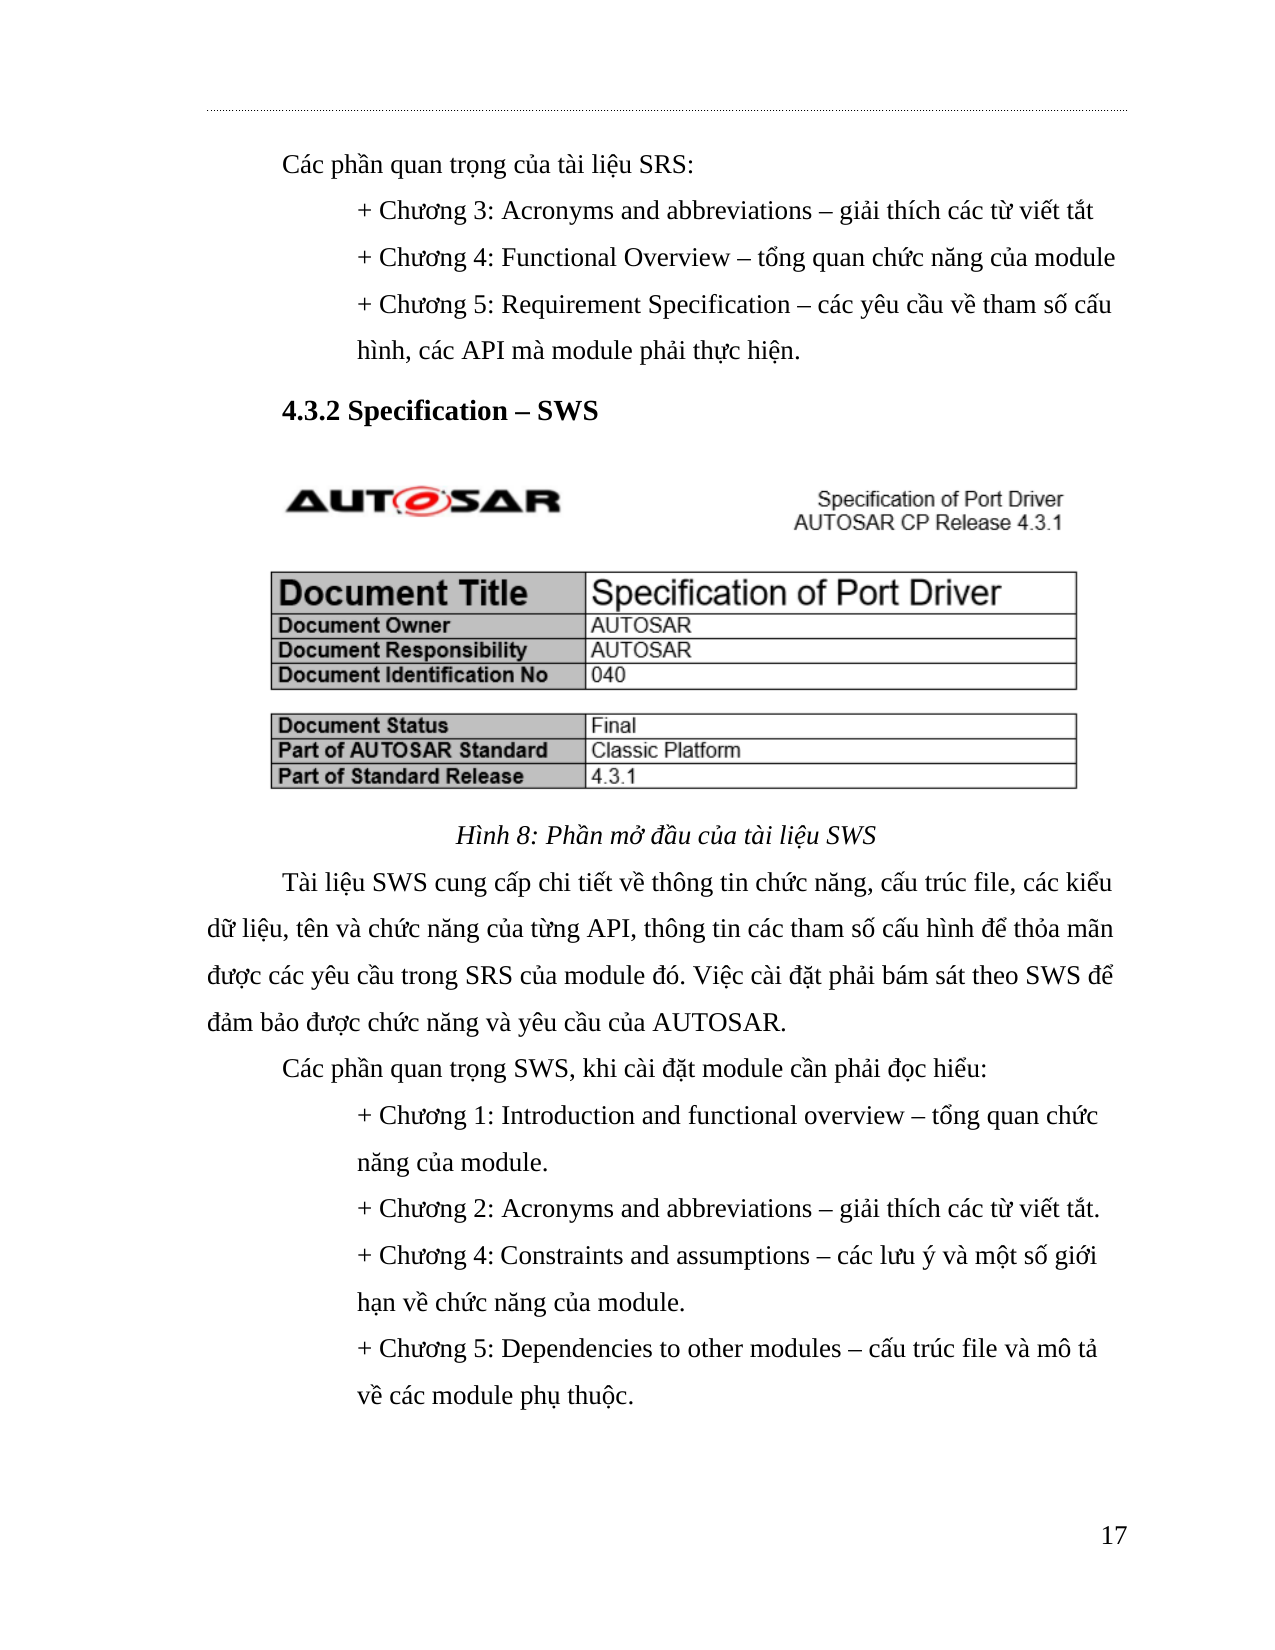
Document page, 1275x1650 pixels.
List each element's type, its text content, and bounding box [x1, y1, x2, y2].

text Các phần quan trọng của tài liệu SRS: [207, 148, 1127, 179]
text Tài liệu SWS cung cấp chi tiết về thông tin chức năng, cấu trúc file, các kiểu dữ liệu, tên và chức năng của từng API, thông tin các tham số cấu hình để thỏa mãn được các yêu cầu trong SRS của module đó. Việc cài đặt phải bám sát theo SWS để đảm bảo được chức năng và yêu cầu của AUTOSAR. [207, 866, 1127, 1037]
text Hình 8: Phần mở đầu của tài liệu SWS [207, 819, 1127, 850]
text Các phần quan trọng SWS, khi cài đặt module cần phải đọc hiểu: [207, 1052, 1127, 1084]
text + Chương 4: Functional Overview – tổng quan chức năng của module [282, 241, 1127, 272]
subtitle 4.3.2 Specification – SWS [207, 393, 1127, 427]
picture [206, 439, 1128, 806]
text + Chương 4: Constraints and assumptions – các lưu ý và một số giới hạn về chức năng của module. [357, 1239, 1127, 1317]
text + Chương 3: Acronyms and abbreviations – giải thích các từ viết tắt [282, 194, 1127, 226]
text + Chương 2: Acronyms and abbreviations – giải thích các từ viết tắt. [282, 1192, 1127, 1224]
text + Chương 1: Introduction and functional overview – tổng quan chức năng của module. [357, 1099, 1127, 1177]
text + Chương 5: Requirement Specification – các yêu cầu về tham số cấu hình, các API mà module phải thực hiện. [357, 288, 1127, 366]
text + Chương 5: Dependencies to other modules – cấu trúc file và mô tả về các module phụ thuộc. [357, 1332, 1127, 1410]
